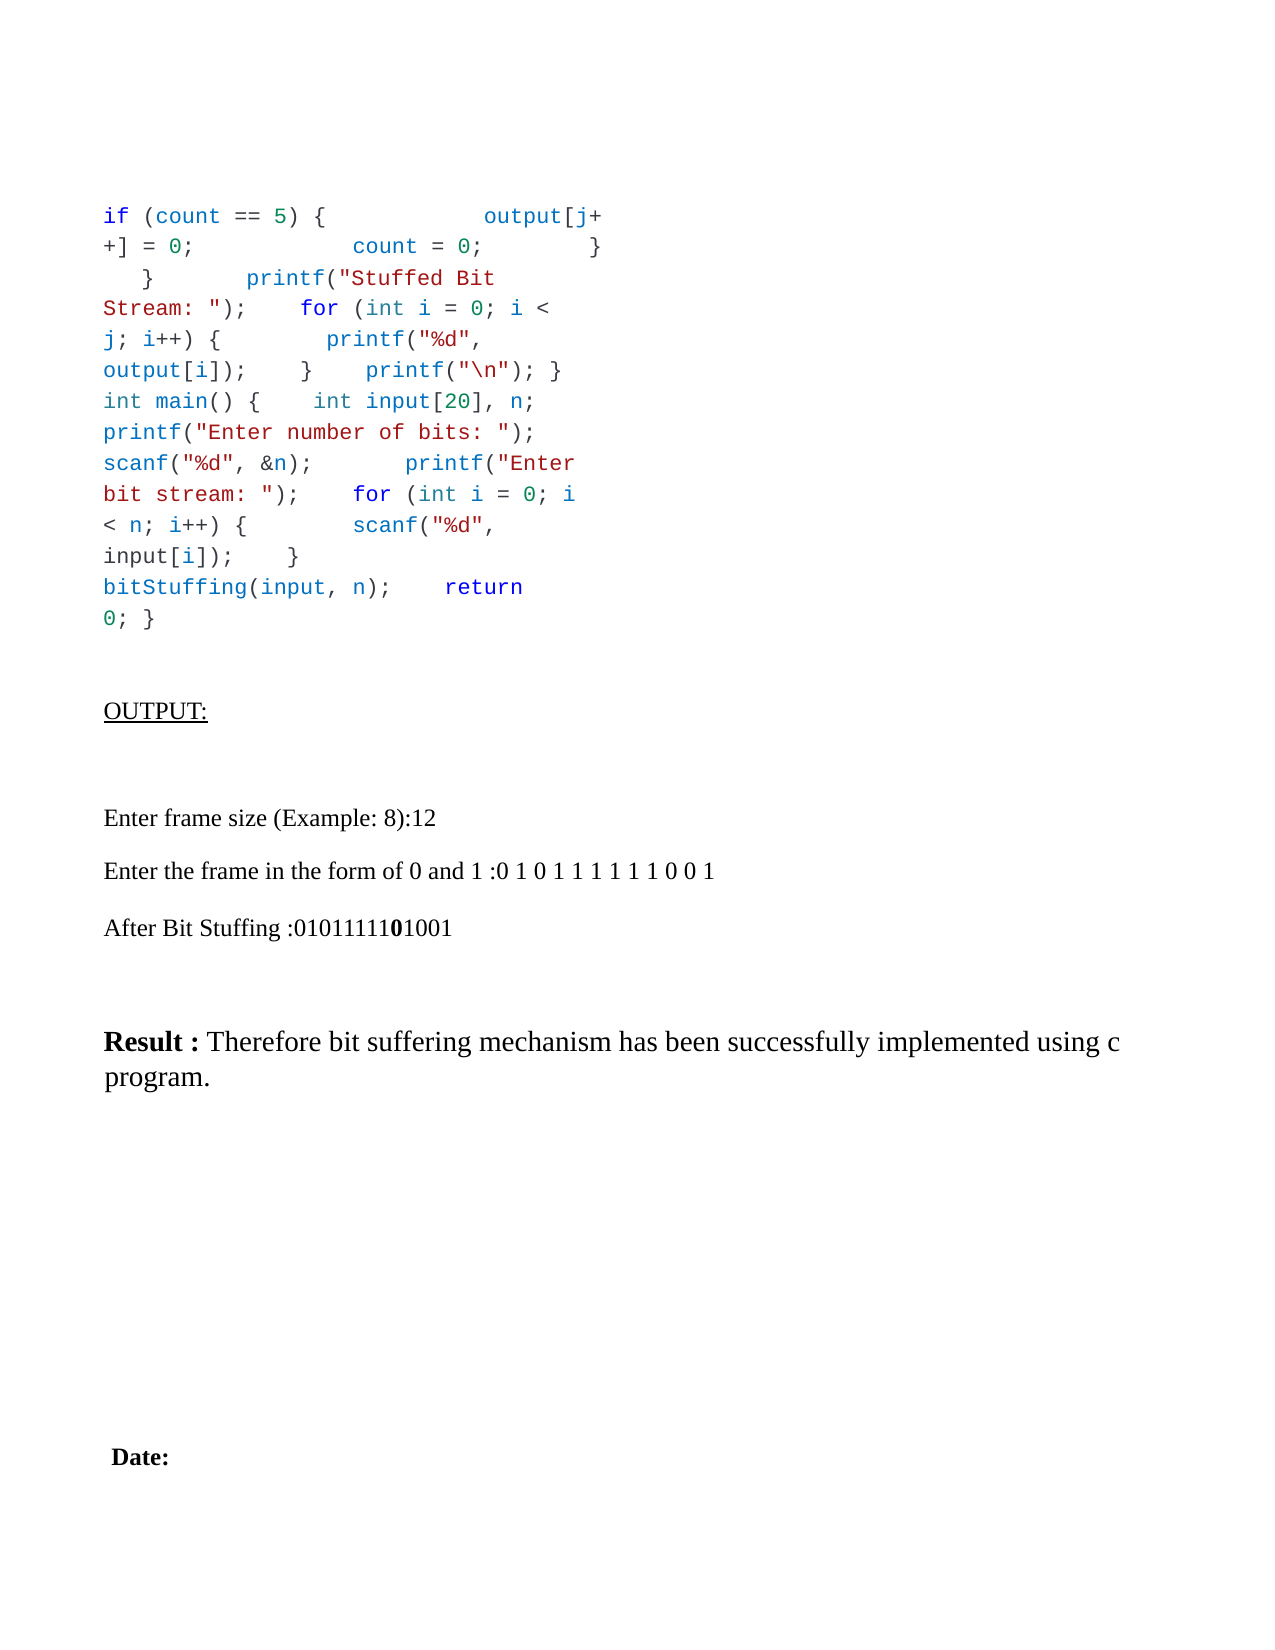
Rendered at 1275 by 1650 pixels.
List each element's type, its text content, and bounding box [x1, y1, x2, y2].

text Enter the frame in the form of 0 and 1 :0 1 0 1 1 1 1 1 1 0 0 1 [103, 856, 1169, 885]
text } printf("Stuffed Bit Stream: "); for (int i = 0; i < j; i++) { printf("%d", output[i]); } printf("\n"); } int main() { int input[20], n; printf("Enter number of bits: "); scanf("%d", &n); printf("Enter bit stream: "); for (int i = 0; i < n; i++) { scanf("%d", input[i]); } bitStuffing(input, n); return 0; } [102, 267, 576, 632]
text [102, 205, 604, 261]
text Date: [111, 1442, 1161, 1471]
text After Bit Stuffing :0101111101001 [103, 913, 1169, 941]
text Result : Therefore bit suffering mechanism has been successfully implemented using c program. [103, 1024, 1126, 1092]
text Enter frame size (Example: 8):12 [103, 803, 1169, 832]
text OUTPUT: [103, 696, 1169, 725]
